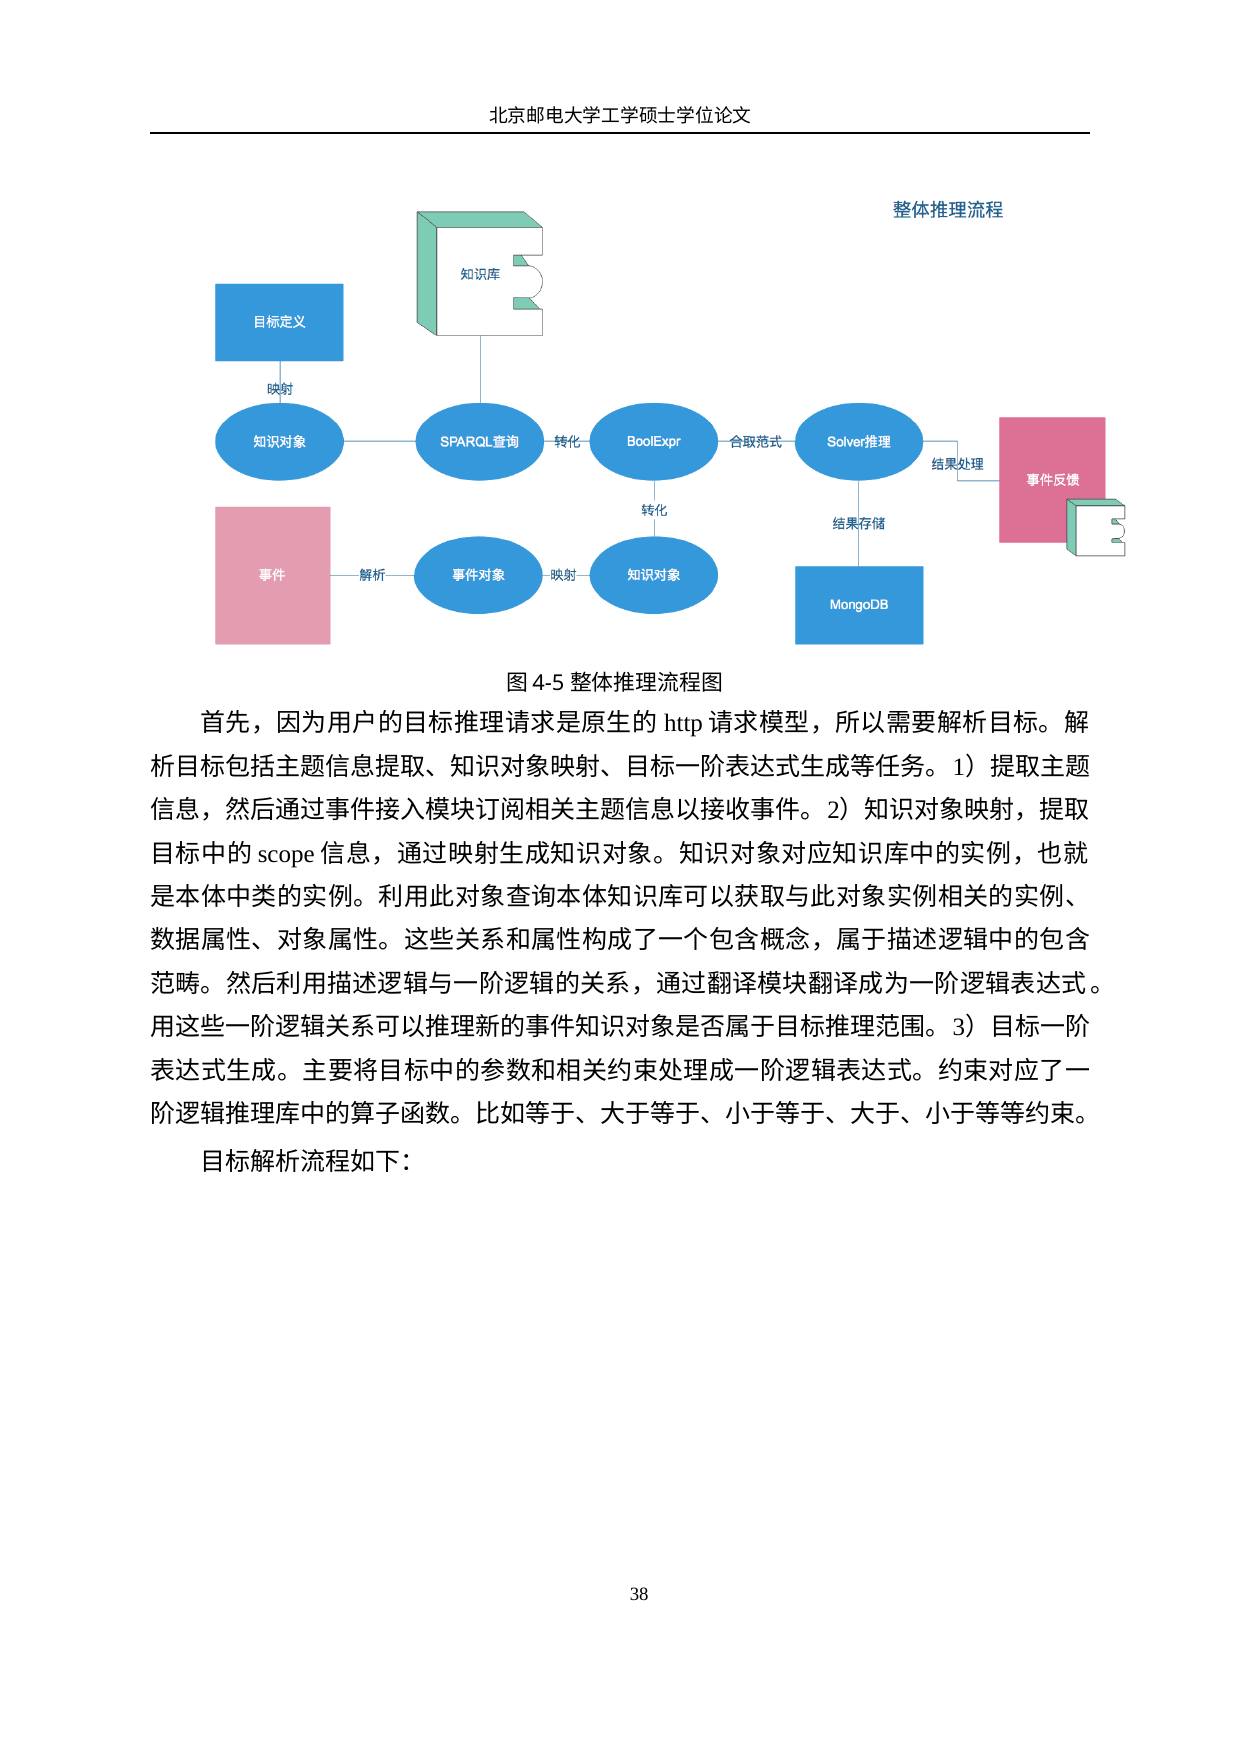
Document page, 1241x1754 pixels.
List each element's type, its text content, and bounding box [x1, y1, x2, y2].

text 图4-5 整体推理流程图 [456, 665, 1090, 696]
text 目标解析流程如下： [150, 1137, 1090, 1179]
picture [200, 187, 1141, 659]
text 首先，因为用户的目标推理请求是原生的http请求模型，所以需要解析目标。解析目标包括主题信息提取、知识对象映射、目标一阶表达式生成等任务。1）提取主题信息，然后通过事件接入模块订阅相关主题信息以接收事件。2）知识对象映射，提取目标中的scope信息，通过映射生成知识对象。知识对象对应知识库中的实例，也就是本体中类的实例。利用此对象查询本体知识库可以获取与此对象实例相关的实例、数据属性、对象属性。这些关系和属性构成了一个包含概念，属于描述逻辑中的包含范畴。然后利用描述逻辑与一阶逻辑的关系，通过翻译模块翻译成为一阶逻辑表达式。用这些一阶逻辑关系可以推理新的事件知识对象是否属于目标推理范围。3）目标一阶表达式生成。主要将目标中的参数和相关约束处理成一阶逻辑表达式。约束对应了一阶逻辑推理库中的算子函数。比如等于、大于等于、小于等于、大于、小于等等约束。 [150, 703, 1090, 1130]
